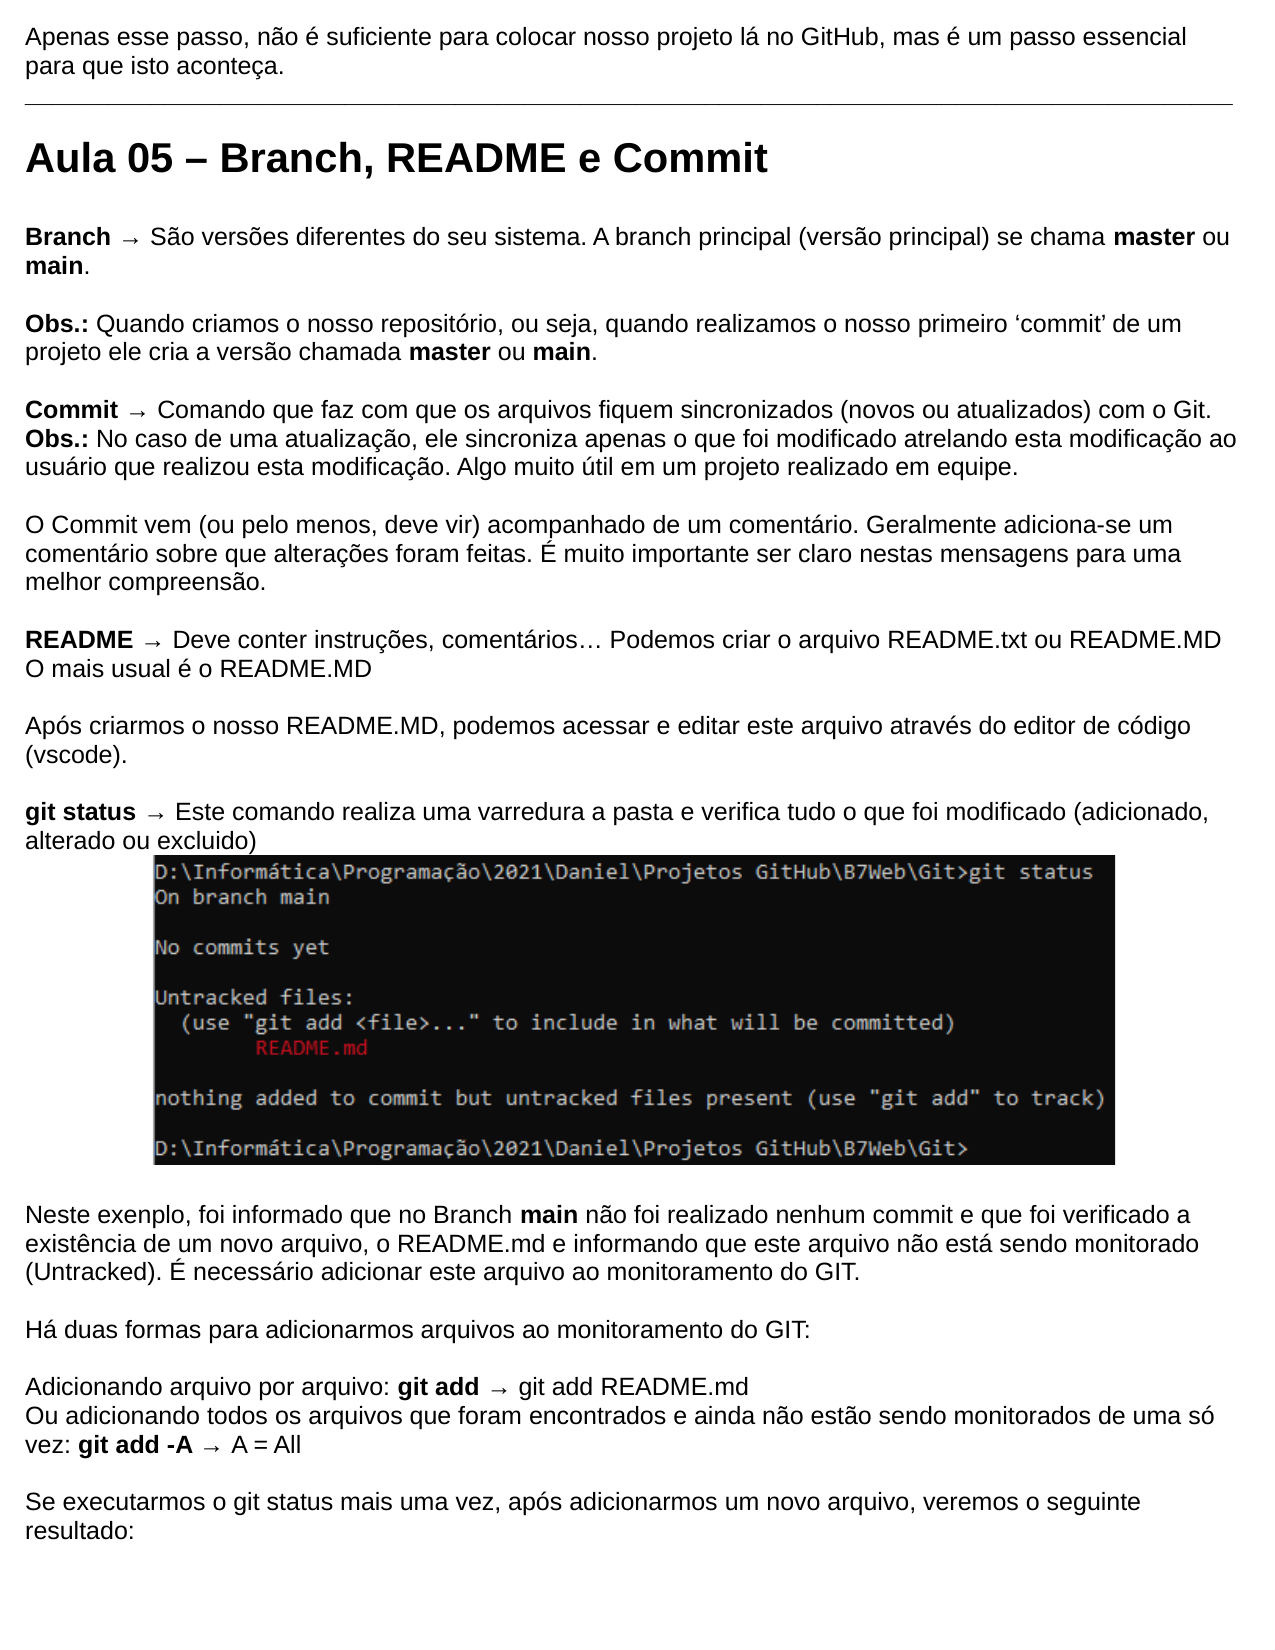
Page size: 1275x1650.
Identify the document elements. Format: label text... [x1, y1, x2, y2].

text Neste exenplo, foi informado que no Branch main não foi realizado nenhum commit e que foi verificado a existência de um novo arquivo, o README.md e informando que este arquivo não está sendo monitorado (Untracked). É necessário adicionar este arquivo ao monitoramento do GIT. [25, 1200, 1243, 1286]
text O Commit vem (ou pelo menos, deve vir) acompanhado de um comentário. Geralmente adiciona-se um comentário sobre que alterações foram feitas. É muito importante ser claro nestas mensagens para uma melhor compreensão. [25, 510, 1243, 596]
text Obs.: No caso de uma atualização, ele sincroniza apenas o que foi modificado atrelando esta modificação ao usuário que realizou esta modificação. Algo muito útil em um projeto realizado em equipe. [25, 423, 1243, 481]
picture [152, 855, 1116, 1165]
text Há duas formas para adicionarmos arquivos ao monitoramento do GIT: [25, 1315, 1243, 1343]
text Obs.: Quando criamos o nosso repositório, ou seja, quando realizamos o nosso primeiro ‘commit’ de um projeto ele cria a versão chamada master ou main. [25, 308, 1243, 366]
text Se executarmos o git status mais uma vez, após adicionarmos um novo arquivo, veremos o seguinte resultado: [25, 1487, 1243, 1545]
text _______________________________________________________________________________________ [25, 79, 1243, 108]
text git status → Este comando realiza uma varredura a pasta e verifica tudo o que foi modificado (adicionado, alterado ou excluido) [25, 797, 1243, 855]
text Ou adicionando todos os arquivos que foram encontrados e ainda não estão sendo monitorados de uma só vez: git add -A → A = All [25, 1401, 1243, 1458]
text Após criarmos o nosso README.MD, podemos acessar e editar este arquivo através do editor de código (vscode). [25, 711, 1243, 768]
text Commit → Comando que faz com que os arquivos fiquem sincronizados (novos ou atualizados) com o Git. [25, 395, 1243, 423]
text Apenas esse passo, não é suficiente para colocar nosso projeto lá no GitHub, mas é um passo essencial para que isto aconteça. [25, 22, 1243, 79]
text Branch → São versões diferentes do seu sistema. A branch principal (versão principal) se chama master ou main. [25, 222, 1243, 280]
text README → Deve conter instruções, comentários… Podemos criar o arquivo README.txt ou README.MD [25, 625, 1243, 653]
text Adicionando arquivo por arquivo: git add → git add README.md [25, 1372, 1243, 1401]
text O mais usual é o README.MD [25, 653, 1243, 682]
subtitle Aula 05 – Branch, README e Commit [25, 133, 1243, 181]
